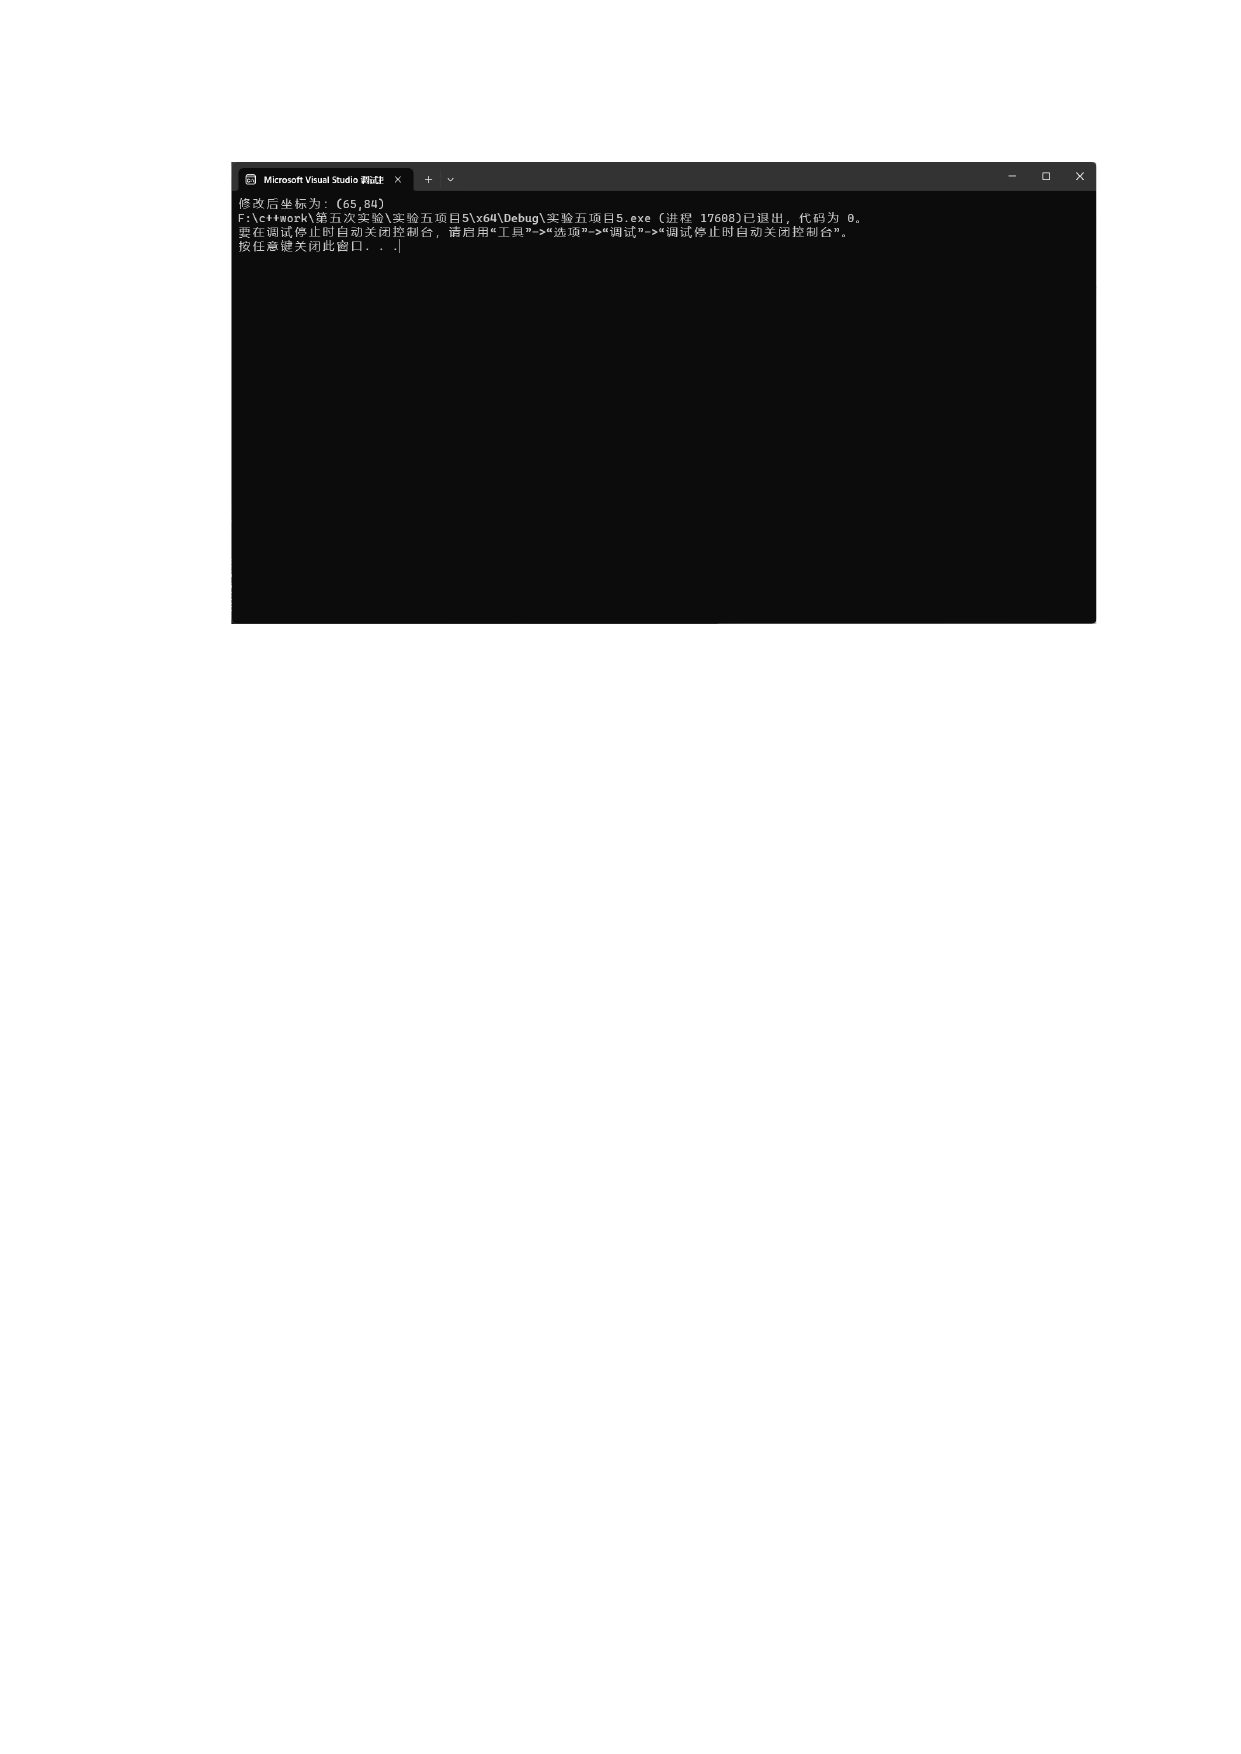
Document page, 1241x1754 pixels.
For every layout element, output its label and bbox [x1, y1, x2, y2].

picture [231, 162, 1097, 624]
